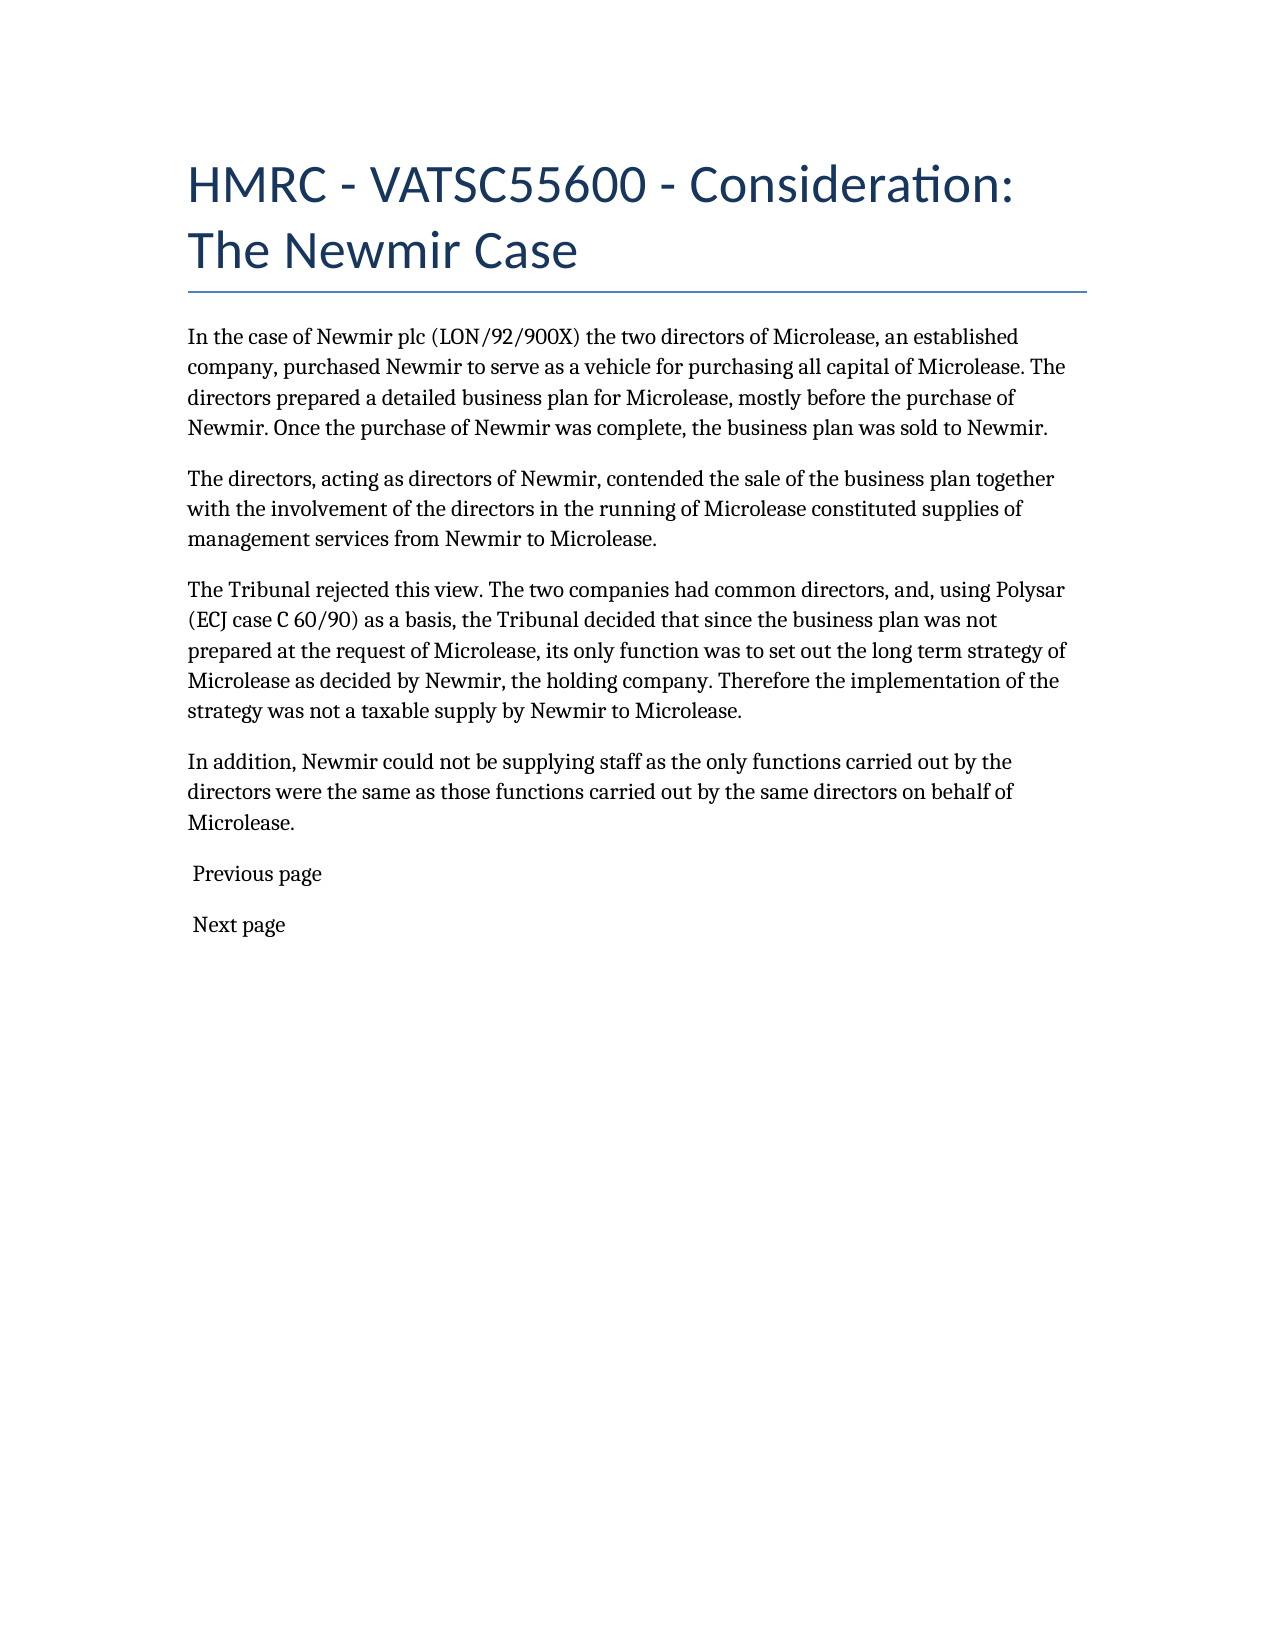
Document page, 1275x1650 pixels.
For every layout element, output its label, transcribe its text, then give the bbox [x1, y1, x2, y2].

text In the case of Newmir plc (LON/92/900X) the two directors of Microlease, an established company, purchased Newmir to serve as a vehicle for purchasing all capital of Microlease. The directors prepared a detailed business plan for Microlease, mostly before the purchase of Newmir. Once the purchase of Newmir was complete, the business plan was sold to Newmir. [187, 324, 1087, 441]
text The directors, acting as directors of Newmir, contended the sale of the business plan together with the involvement of the directors in the running of Microlease constituted supplies of management services from Newmir to Microlease. [187, 466, 1087, 552]
title HMRC - VATSC55600 - Consideration: The Newmir Case [187, 150, 1087, 293]
text In addition, Newmir could not be supplying staff as the only functions carried out by the directors were the same as those functions carried out by the same directors on behalf of Microlease. [187, 749, 1087, 836]
text The Tribunal rejected this view. The two companies had common directors, and, using Polysar (ECJ case C 60/90) as a basis, the Tribunal decided that since the business plan was not prepared at the request of Microlease, its only function was to set out the long term strategy of Microlease as decided by Newmir, the holding company. Therefore the implementation of the strategy was not a taxable supply by Newmir to Microlease. [187, 577, 1087, 724]
text Next page [187, 911, 1087, 938]
text Previous page [187, 860, 1087, 887]
